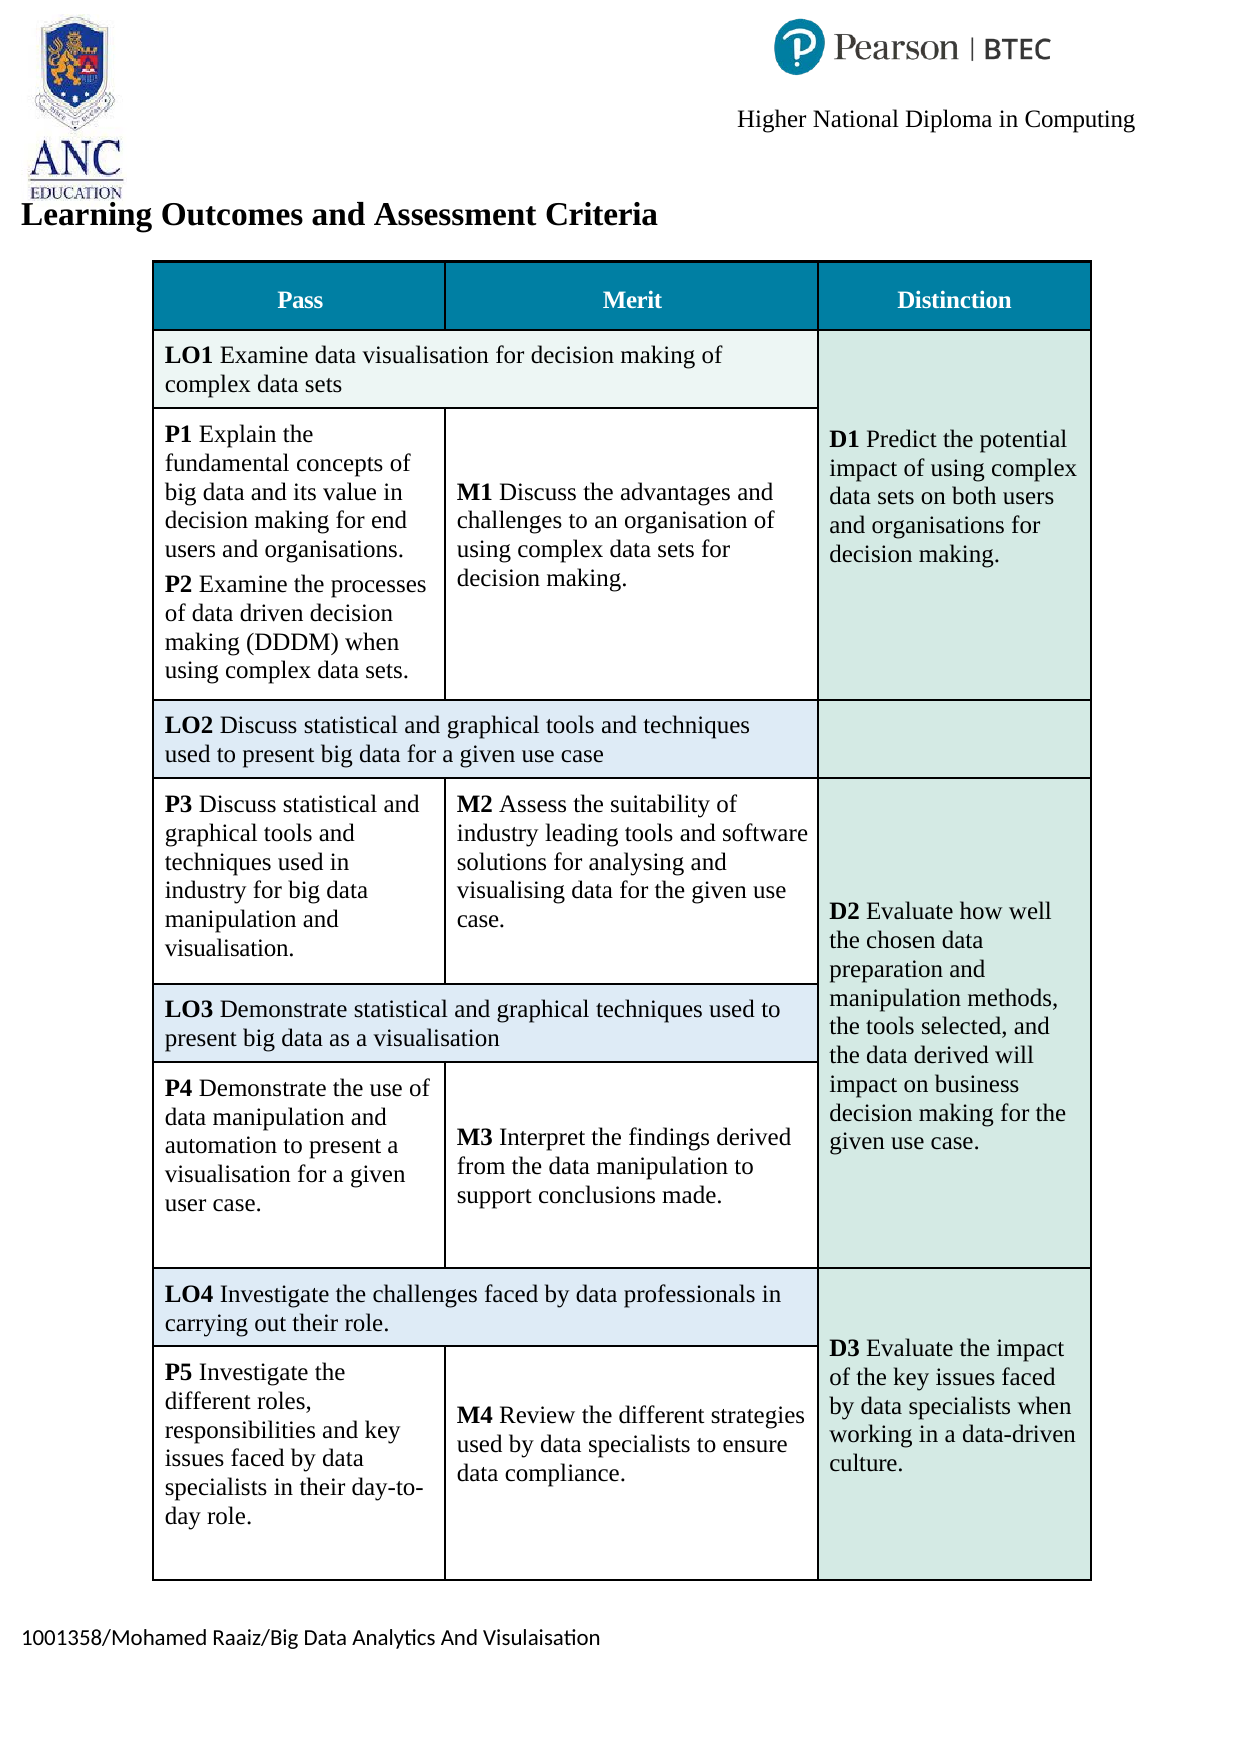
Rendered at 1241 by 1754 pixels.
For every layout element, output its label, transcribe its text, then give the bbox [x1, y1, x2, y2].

table_cell M3 Interpret the findings derived from the data manipulation to support conclusions made. [446, 1063, 817, 1267]
table_cell LO2 Discuss statistical and graphical tools and techniques used to present big data for a given use case [154, 701, 817, 777]
picture [765, 11, 1093, 83]
subtitle Learning Outcomes and Assessment Criteria [21, 194, 1217, 232]
table_cell [819, 701, 1090, 777]
table_cell P3 Discuss statistical and graphical tools and techniques used in industry for big data manipulation and visualisation. [154, 779, 444, 983]
table_cell D3 Evaluate the impact of the key issues faced by data specialists when working in a data-driven culture. [819, 1269, 1090, 1579]
table_cell M4 Review the different strategies used by data specialists to ensure data compliance. [446, 1347, 817, 1579]
table_cell LO4 Investigate the challenges faced by data professionals in carrying out their role. [154, 1269, 817, 1345]
table_header Merit [446, 263, 817, 329]
table_cell M1 Discuss the advantages and challenges to an organisation of using complex data sets for decision making. [446, 409, 817, 699]
picture [20, 14, 128, 207]
table_header Distinction [819, 263, 1090, 329]
table_cell LO1 Examine data visualisation for decision making of complex data sets [154, 331, 817, 407]
table_cell LO3 Demonstrate statistical and graphical techniques used to present big data as a visualisation [154, 985, 817, 1061]
table_cell P4 Demonstrate the use of data manipulation and automation to present a visualisation for a given user case. [154, 1063, 444, 1267]
table_cell M2 Assess the suitability of industry leading tools and software solutions for analysing and visualising data for the given use case. [446, 779, 817, 983]
table_header Pass [154, 263, 444, 329]
table_cell P5 Investigate the different roles, responsibilities and key issues faced by data specialists in their day-to- day role. [154, 1347, 444, 1579]
table_cell P1 Explain the fundamental concepts of big data and its value in decision making for end users and organisations. P2 Examine the processes of data driven decision making (DDDM) when using complex data sets. [154, 409, 444, 699]
table_cell D2 Evaluate how well the chosen data preparation and manipulation methods, the tools selected, and the data derived will impact on business decision making for the given use case. [819, 779, 1090, 1267]
table_cell D1 Predict the potential impact of using complex data sets on both users and organisations for decision making. [819, 331, 1090, 699]
